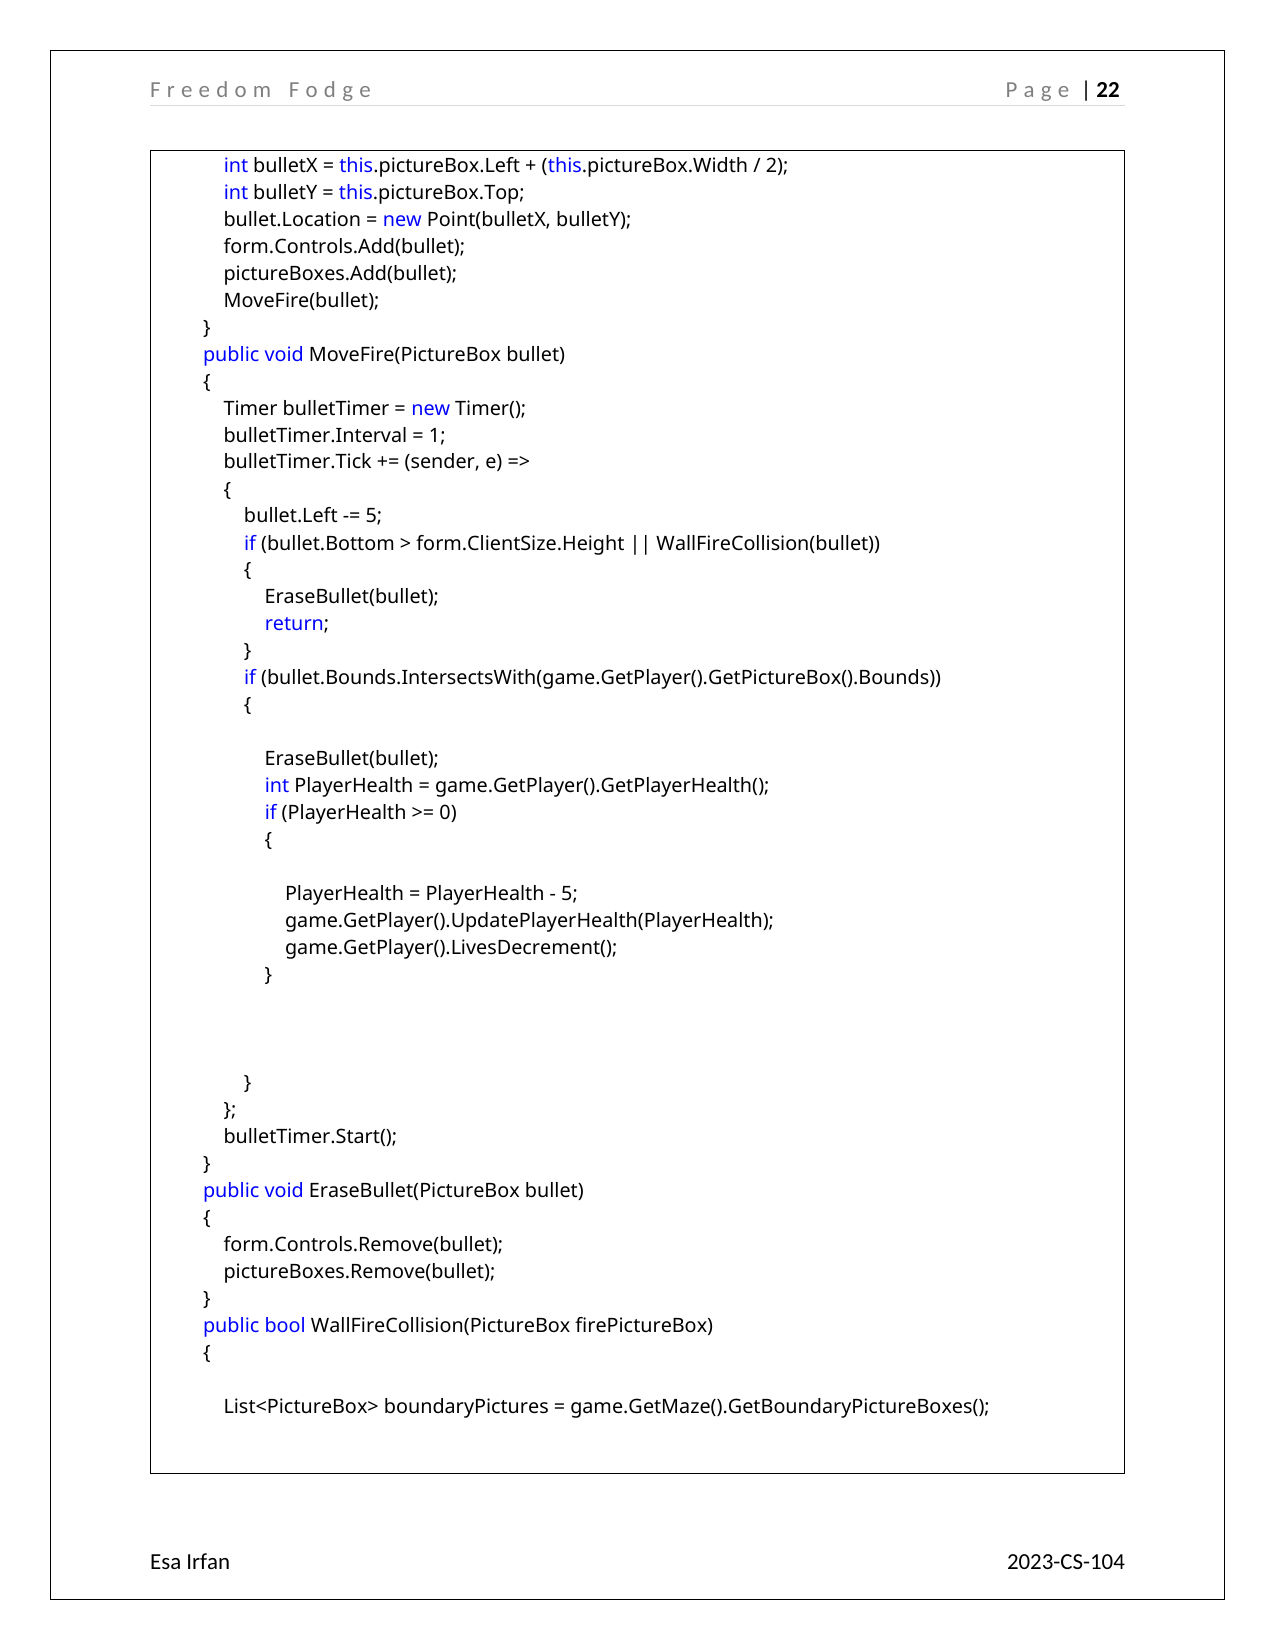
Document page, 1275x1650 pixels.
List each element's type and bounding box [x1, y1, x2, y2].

table_header [151, 151, 1124, 1473]
